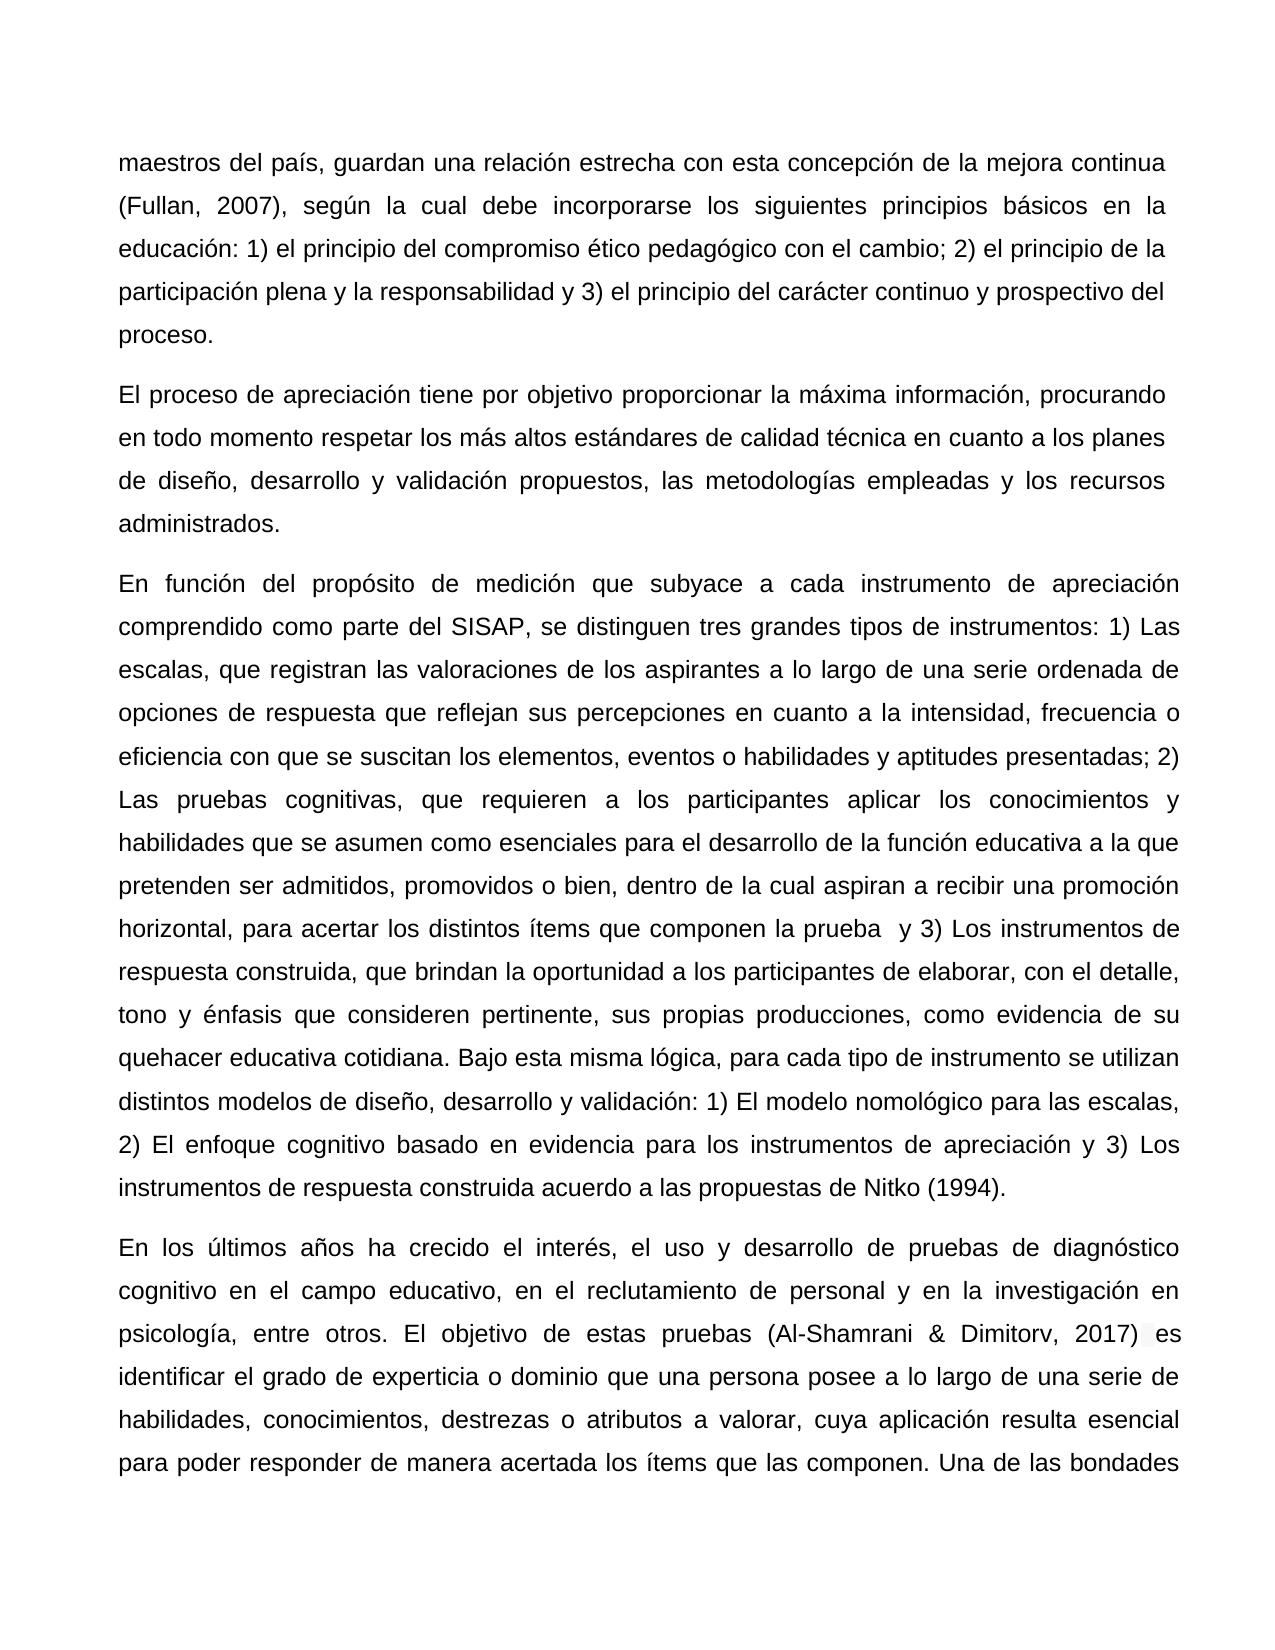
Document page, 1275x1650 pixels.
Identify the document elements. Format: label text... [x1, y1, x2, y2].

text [118, 1233, 1182, 1477]
text El proceso de apreciación tiene por objetivo proporcionar la máxima información, procurando en todo momento respetar los más altos estándares de calidad técnica en cuanto a los planes de diseño, desarrollo y validación propuestos, las metodologías empleadas y los recursos administrados. [118, 380, 1167, 538]
text En función del propósito de medición que subyace a cada instrumento de apreciación comprendido como parte del SISAP, se distinguen tres grandes tipos de instrumentos: 1) Las escalas, que registran las valoraciones de los aspirantes a lo largo de una serie ordenada de opciones de respuesta que reflejan sus percepciones en cuanto a la intensidad, frecuencia o eficiencia con que se suscitan los elementos, eventos o habilidades y aptitudes presentadas; 2) Las pruebas cognitivas, que requieren a los participantes aplicar los conocimientos y habilidades que se asumen como esenciales para el desarrollo de la función educativa a la que pretenden ser admitidos, promovidos o bien, dentro de la cual aspiran a recibir una promoción horizontal, para acertar los distintos ítems que componen la prueba y 3) Los instrumentos de respuesta construida, que brindan la oportunidad a los participantes de elaborar, con el detalle, tono y énfasis que consideren pertinente, sus propias producciones, como evidencia de su quehacer educativa cotidiana. Bajo esta misma lógica, para cada tipo de instrumento se utilizan distintos modelos de diseño, desarrollo y validación: 1) El modelo nomológico para las escalas, 2) El enfoque cognitivo basado en evidencia para los instrumentos de apreciación y 3) Los instrumentos de respuesta construida acuerdo a las propuestas de Nitko (1994). [118, 569, 1182, 1202]
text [118, 148, 1167, 349]
